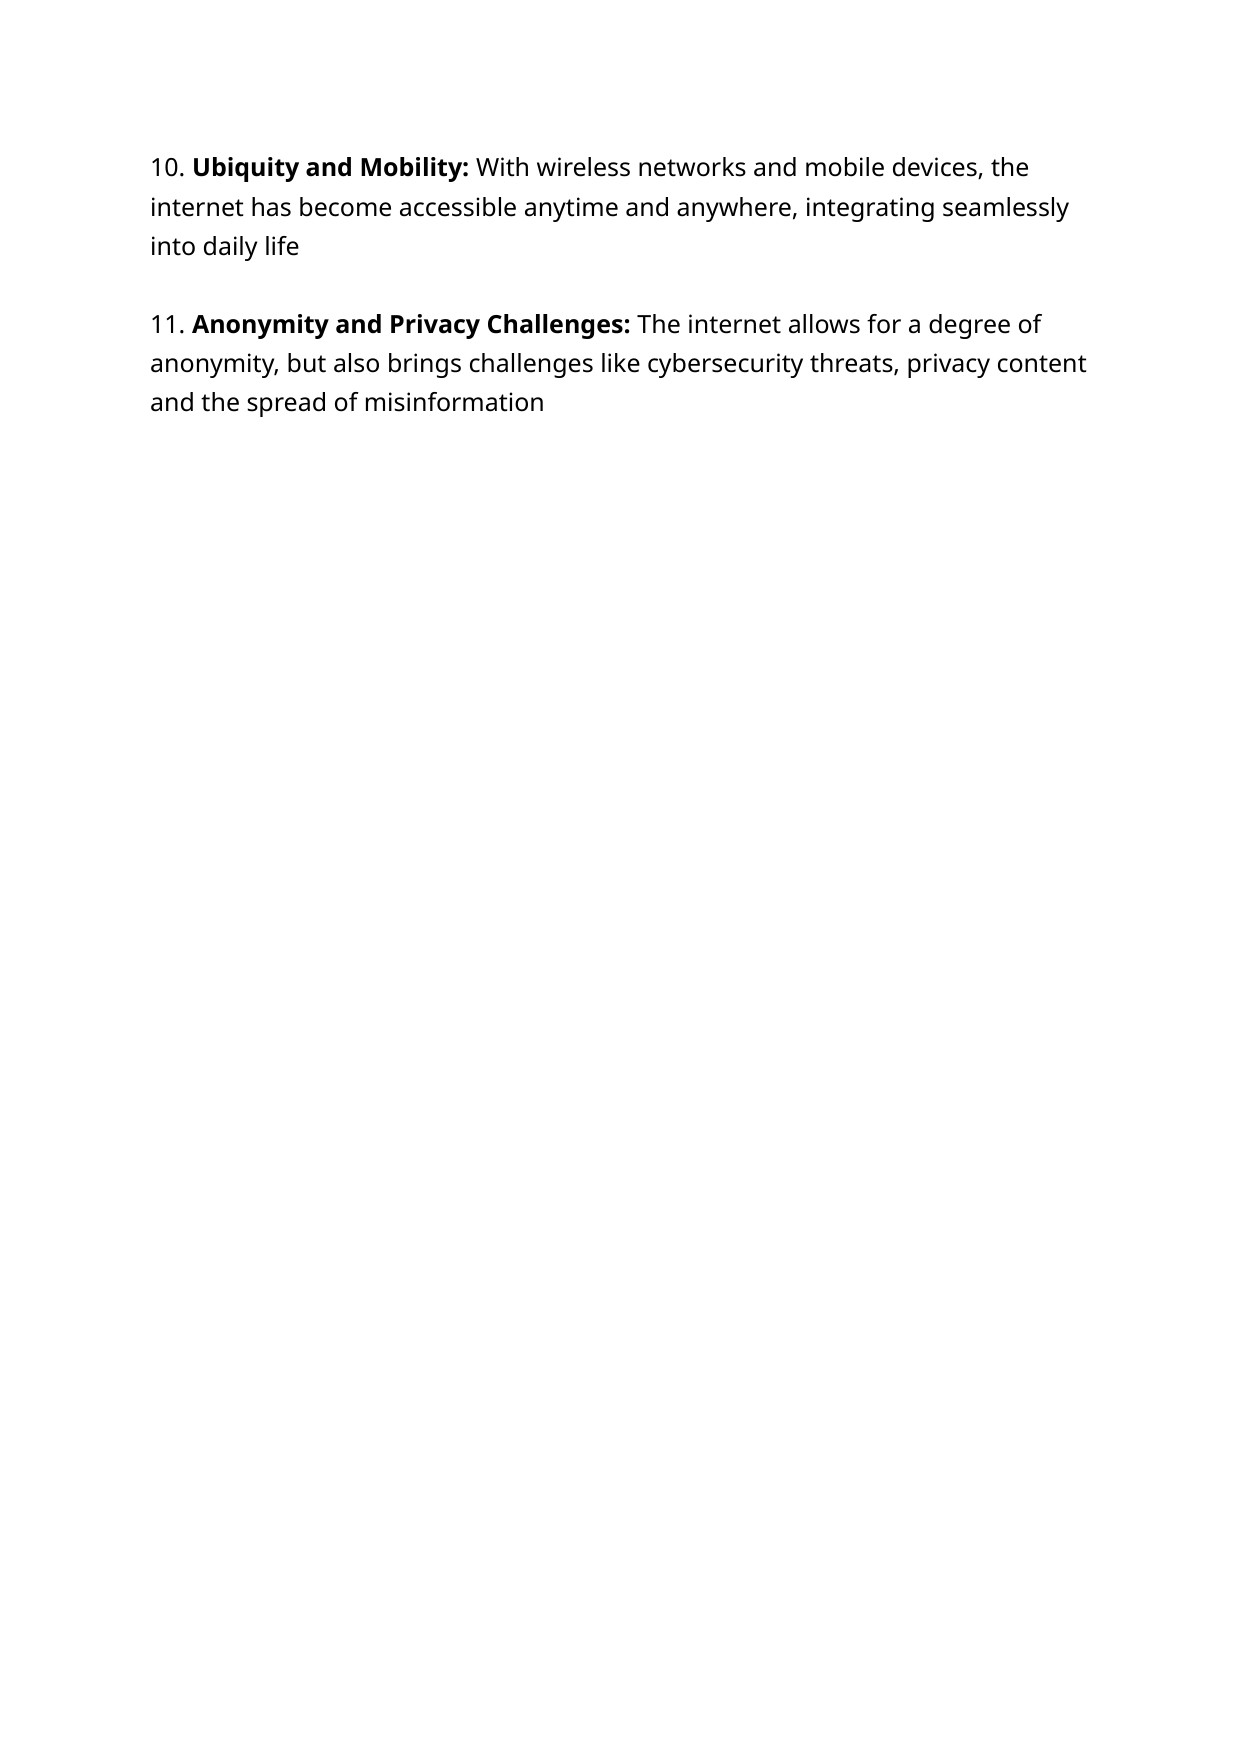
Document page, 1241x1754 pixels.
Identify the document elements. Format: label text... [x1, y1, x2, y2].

text 10. Ubiquity and Mobility: With wireless networks and mobile devices, the internet has become accessible anytime and anywhere, integrating seamlessly into daily life [150, 150, 1090, 262]
text 11. Anonymity and Privacy Challenges: The internet allows for a degree of anonymity, but also brings challenges like cybersecurity threats, privacy content and the spread of misinformation [150, 307, 1090, 419]
